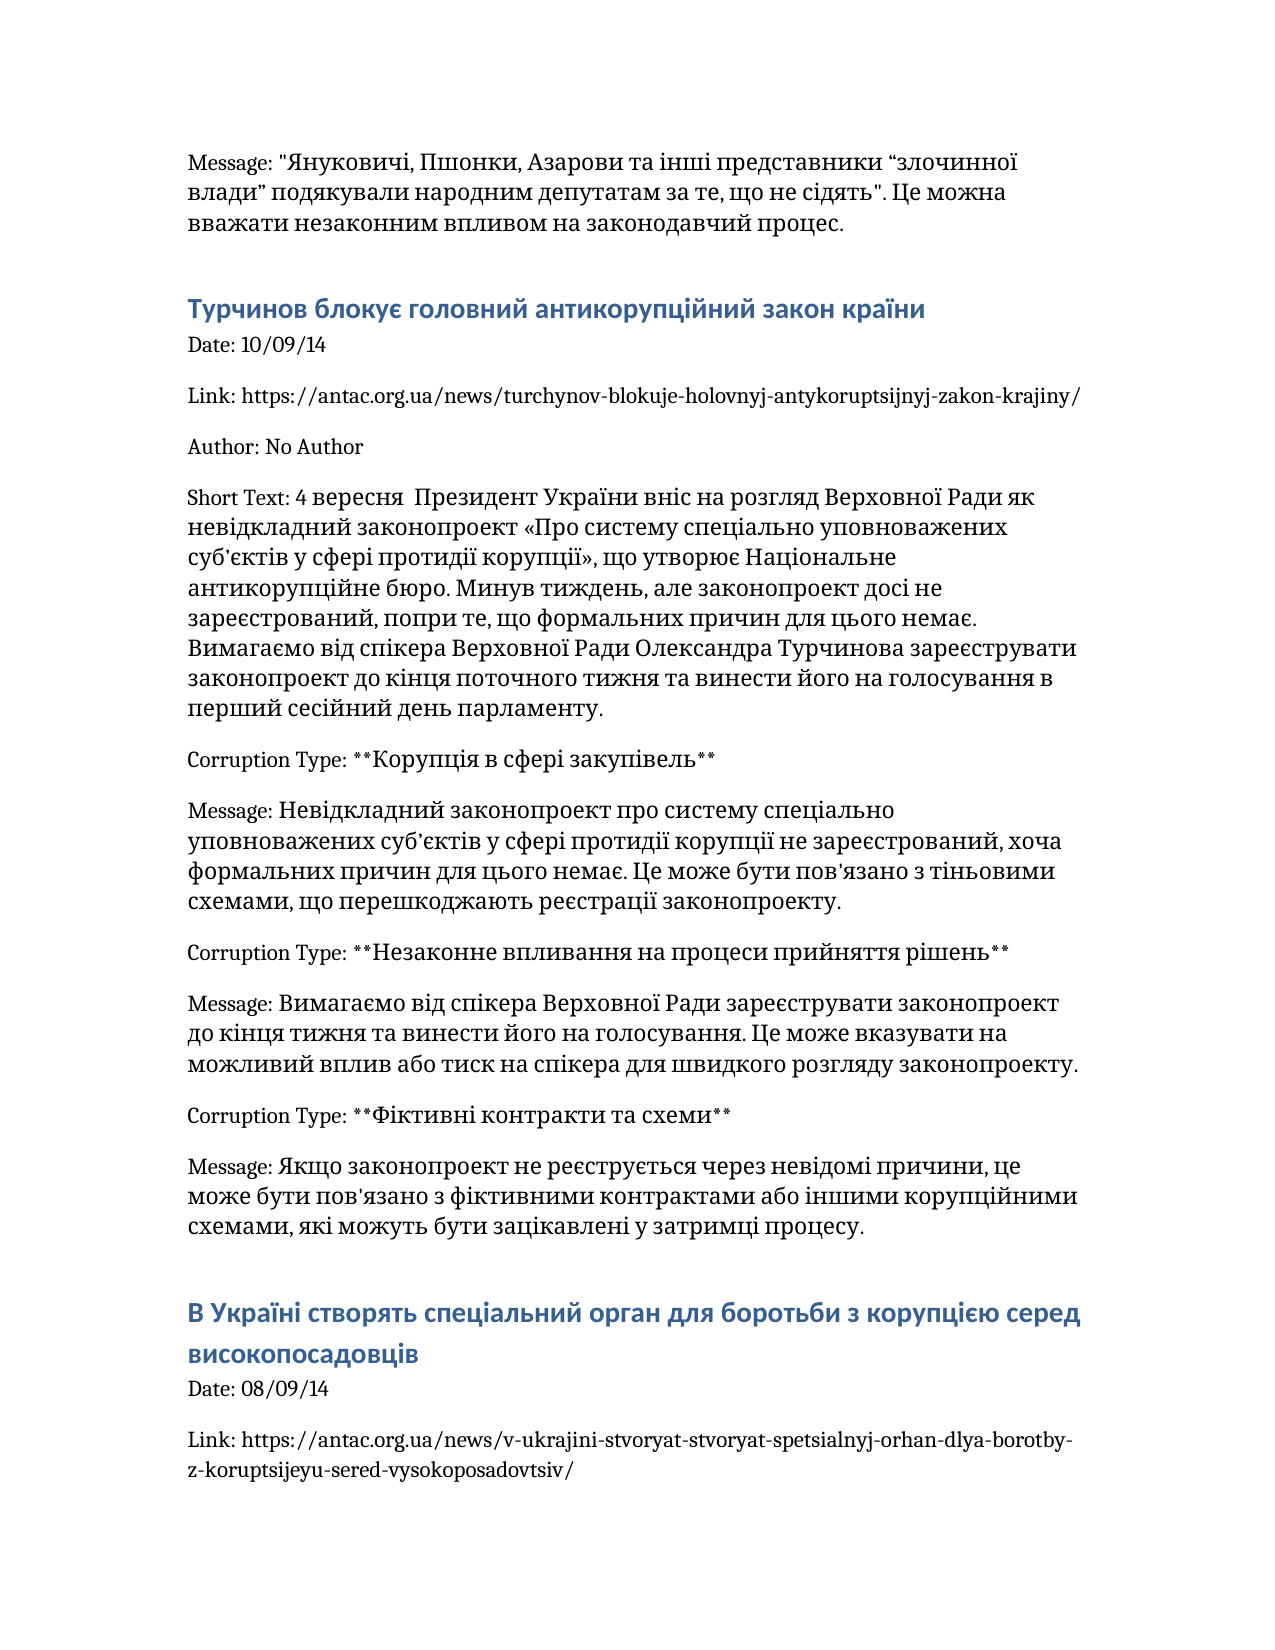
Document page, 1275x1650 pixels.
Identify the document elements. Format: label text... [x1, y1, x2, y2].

text Date: 10/09/14 [187, 332, 1087, 358]
text Corruption Type: **Фіктивні контракти та схеми** [187, 1102, 1087, 1129]
subtitle Турчинов блокує головний антикорупційний закон країни [187, 291, 1087, 326]
text Short Text: 4 вересня Президент України вніс на розгляд Верховної Ради як невідкладний законопроект «Про систему спеціально уповноважених суб’єктів у сфері протидії корупції», що утворює Національне антикорупційне бюро. Минув тиждень, але законопроект досі не зареєстрований, попри те, що формальних причин для цього немає. Вимагаємо від спікера Верховної Ради Олександра Турчинова зареєструвати законопроект до кінця поточного тижня та винести його на голосування в перший сесійний день парламенту. [187, 485, 1087, 722]
text Link: https://antac.org.ua/news/v-ukrajini-stvoryat-stvoryat-spetsialnyj-orhan-dlya-borotby-z-koruptsijeyu-sered-vysokoposadovtsiv/ [187, 1427, 1087, 1483]
text Corruption Type: **Корупція в сфері закупівель** [187, 747, 1087, 773]
text Message: "Януковичі, Пшонки, Азарови та інші представники “злочинної влади” подякували народним депутатам за те, що не сідять". Це можна вважати незаконним впливом на законодавчий процес. [187, 150, 1087, 237]
text Date: 08/09/14 [187, 1376, 1087, 1402]
text Message: Вимагаємо від спікера Верховної Ради зареєструвати законопроект до кінця тижня та винести його на голосування. Це може вказувати на можливий вплив або тиск на спікера для швидкого розгляду законопроекту. [187, 991, 1087, 1078]
subtitle В Україні створять спеціальний орган для боротьби з корупцією серед високопосадовців [187, 1294, 1087, 1371]
text Message: Невідкладний законопроект про систему спеціально уповноважених суб’єктів у сфері протидії корупції не зареєстрований, хоча формальних причин для цього немає. Це може бути пов'язано з тіньовими схемами, що перешкоджають реєстрації законопроекту. [187, 798, 1087, 915]
text Author: No Author [187, 434, 1087, 460]
text Corruption Type: **Незаконне впливання на процеси прийняття рішень** [187, 940, 1087, 966]
text Message: Якщо законопроект не реєструється через невідомі причини, це може бути пов'язано з фіктивними контрактами або іншими корупційними схемами, які можуть бути зацікавлені у затримці процесу. [187, 1153, 1087, 1240]
text Link: https://antac.org.ua/news/turchynov-blokuje-holovnyj-antykoruptsijnyj-zakon-krajiny/ [187, 383, 1087, 409]
